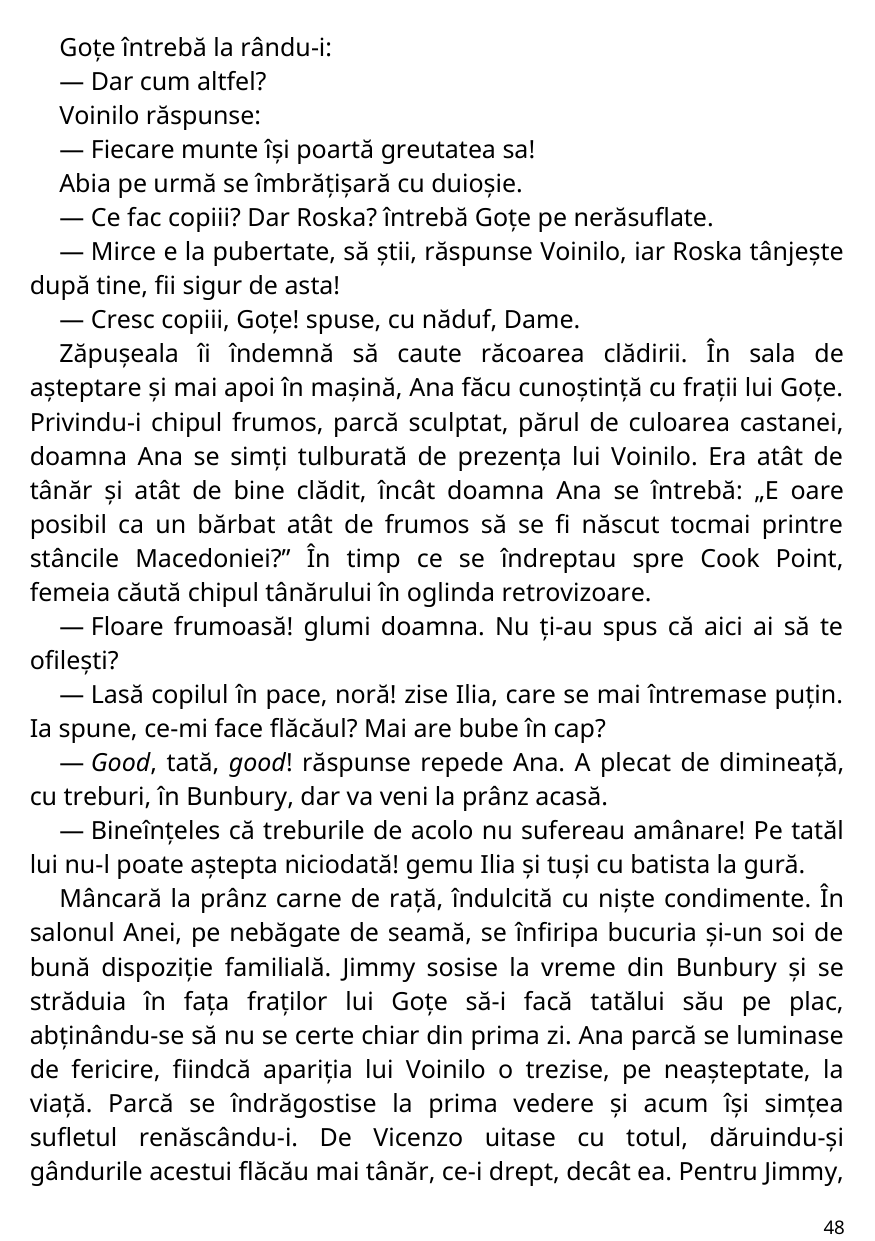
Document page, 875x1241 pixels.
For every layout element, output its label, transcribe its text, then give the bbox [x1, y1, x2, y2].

text — Ce fac copiii? Dar Roska? întrebă Goțe pe nerăsuflate. [29, 200, 844, 234]
text Zăpușeala îi îndemnă să caute răcoarea clădirii. În sala de așteptare și mai apoi în mașină, Ana făcu cunoștință cu frații lui Goțe. Privindu-i chipul frumos, parcă sculptat, părul de culoarea castanei, doamna Ana se simți tulburată de prezența lui Voinilo. Era atât de tânăr și atât de bine clădit, încât doamna Ana se întrebă: „E oare posibil ca un bărbat atât de frumos să se fi născut tocmai printre stâncile Macedoniei?” În timp ce se îndreptau spre Cook Point, femeia căută chipul tânărului în oglinda retrovizoare. [29, 336, 844, 608]
text — Good, tată, good! răspunse repede Ana. A plecat de dimineață, cu treburi, în Bunbury, dar va veni la prânz acasă. [29, 745, 844, 813]
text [29, 881, 844, 1188]
text Voinilo răspunse: [29, 98, 844, 132]
text — Fiecare munte își poartă greutatea sa! [29, 132, 844, 166]
text — Bineînțeles că treburile de acolo nu sufereau amânare! Pe tatăl lui nu-l poate aștepta niciodată! gemu Ilia și tuși cu batista la gură. [29, 813, 844, 881]
text Abia pe urmă se îmbrățișară cu duioșie. [29, 166, 844, 200]
text Goțe întrebă la rându-i: [29, 29, 844, 63]
text — Dar cum altfel? [29, 63, 844, 98]
text — Lasă copilul în pace, noră! zise Ilia, care se mai întremase puțin. Ia spune, ce-mi face flăcăul? Mai are bube în cap? [29, 677, 844, 745]
text — Mirce e la pubertate, să știi, răspunse Voinilo, iar Roska tânjește după tine, fii sigur de asta! [29, 234, 844, 302]
text — Floare frumoasă! glumi doamna. Nu ți-au spus că aici ai să te ofilești? [29, 608, 844, 677]
text — Cresc copiii, Goțe! spuse, cu năduf, Dame. [29, 302, 844, 336]
